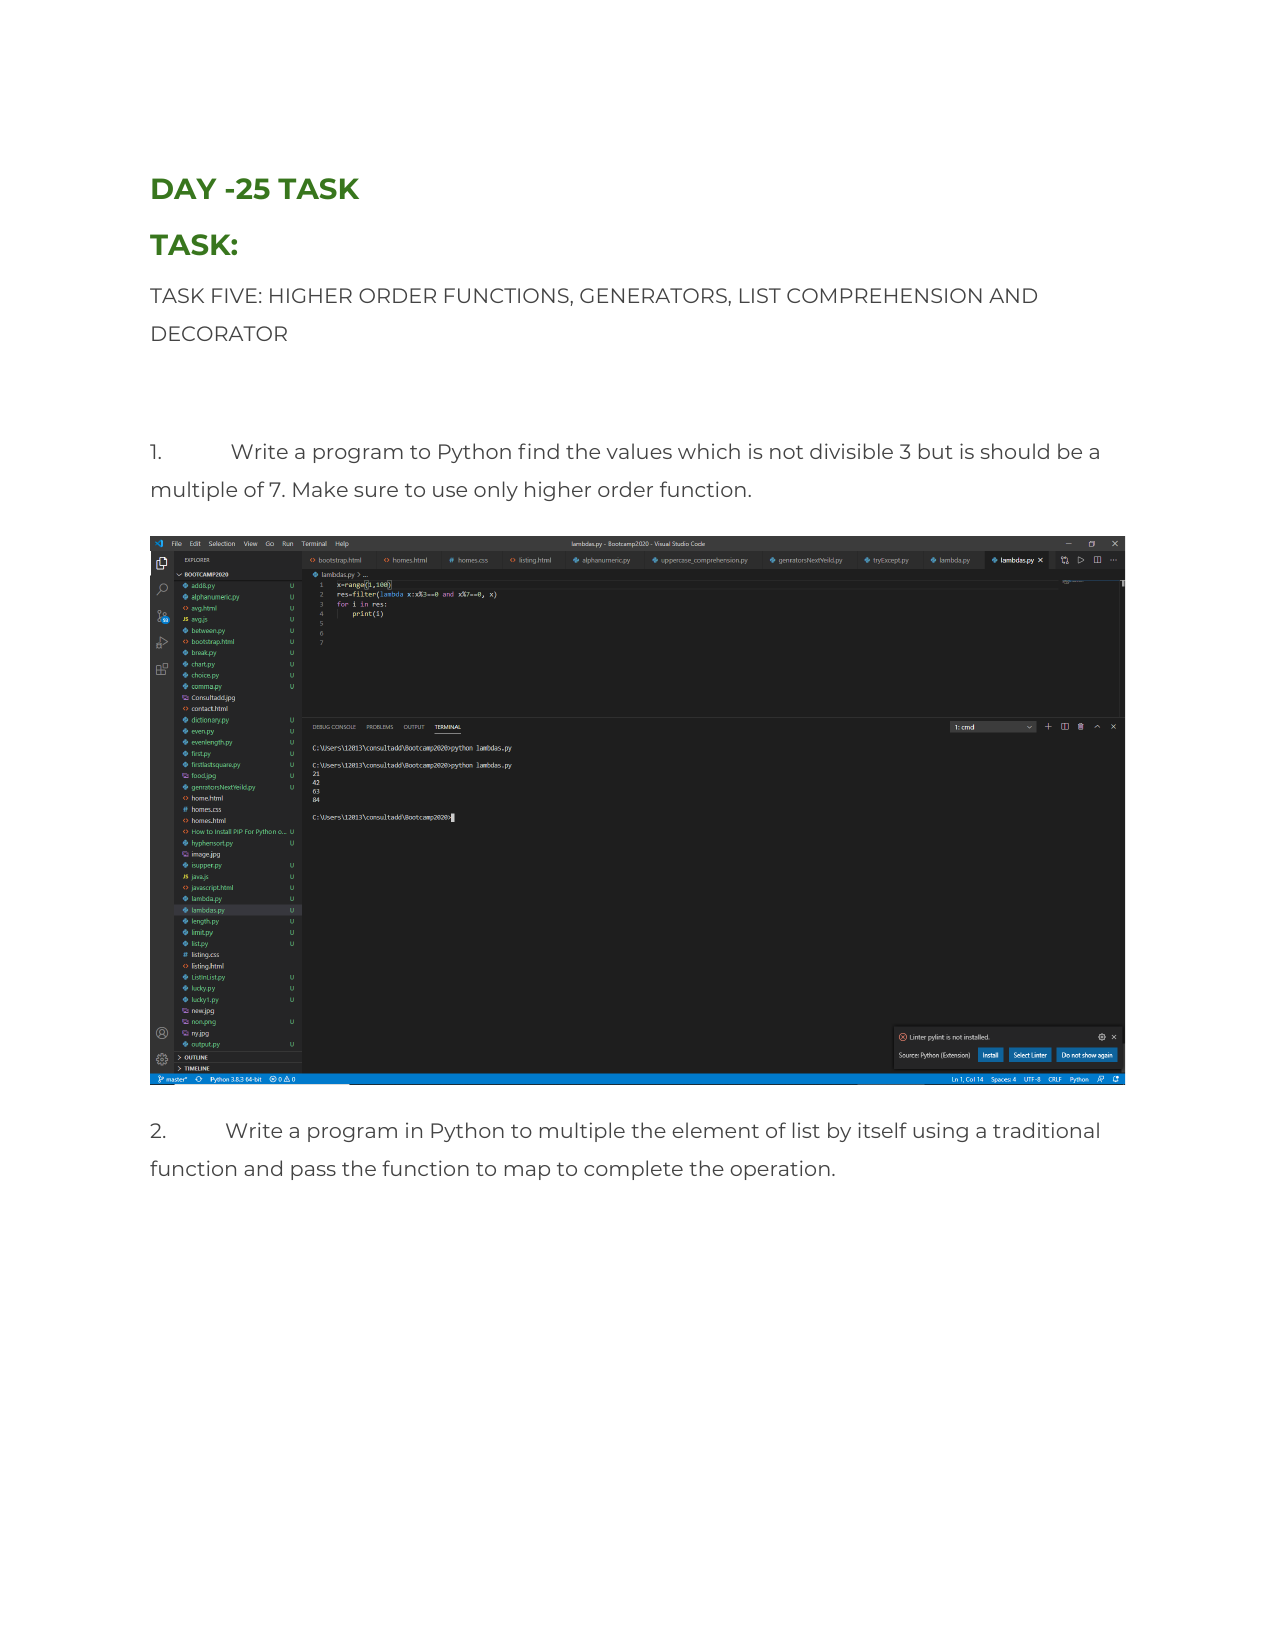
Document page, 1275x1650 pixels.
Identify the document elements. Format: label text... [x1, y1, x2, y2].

text TASK: [150, 227, 1125, 263]
text TASK FIVE: HIGHER ORDER FUNCTIONS, GENERATORS, LIST COMPREHENSION AND DECORATOR [150, 283, 1125, 347]
picture [150, 536, 1125, 1085]
text 2. Write a program in Python to multiple the element of list by itself using a traditional function and pass the function to map to complete the operation. [150, 1118, 1125, 1182]
text 1. Write a program to Python find the values which is not divisible 3 but is should be a multiple of 7. Make sure to use only higher order function. [150, 439, 1125, 503]
text DAY -25 TASK [150, 171, 1125, 206]
